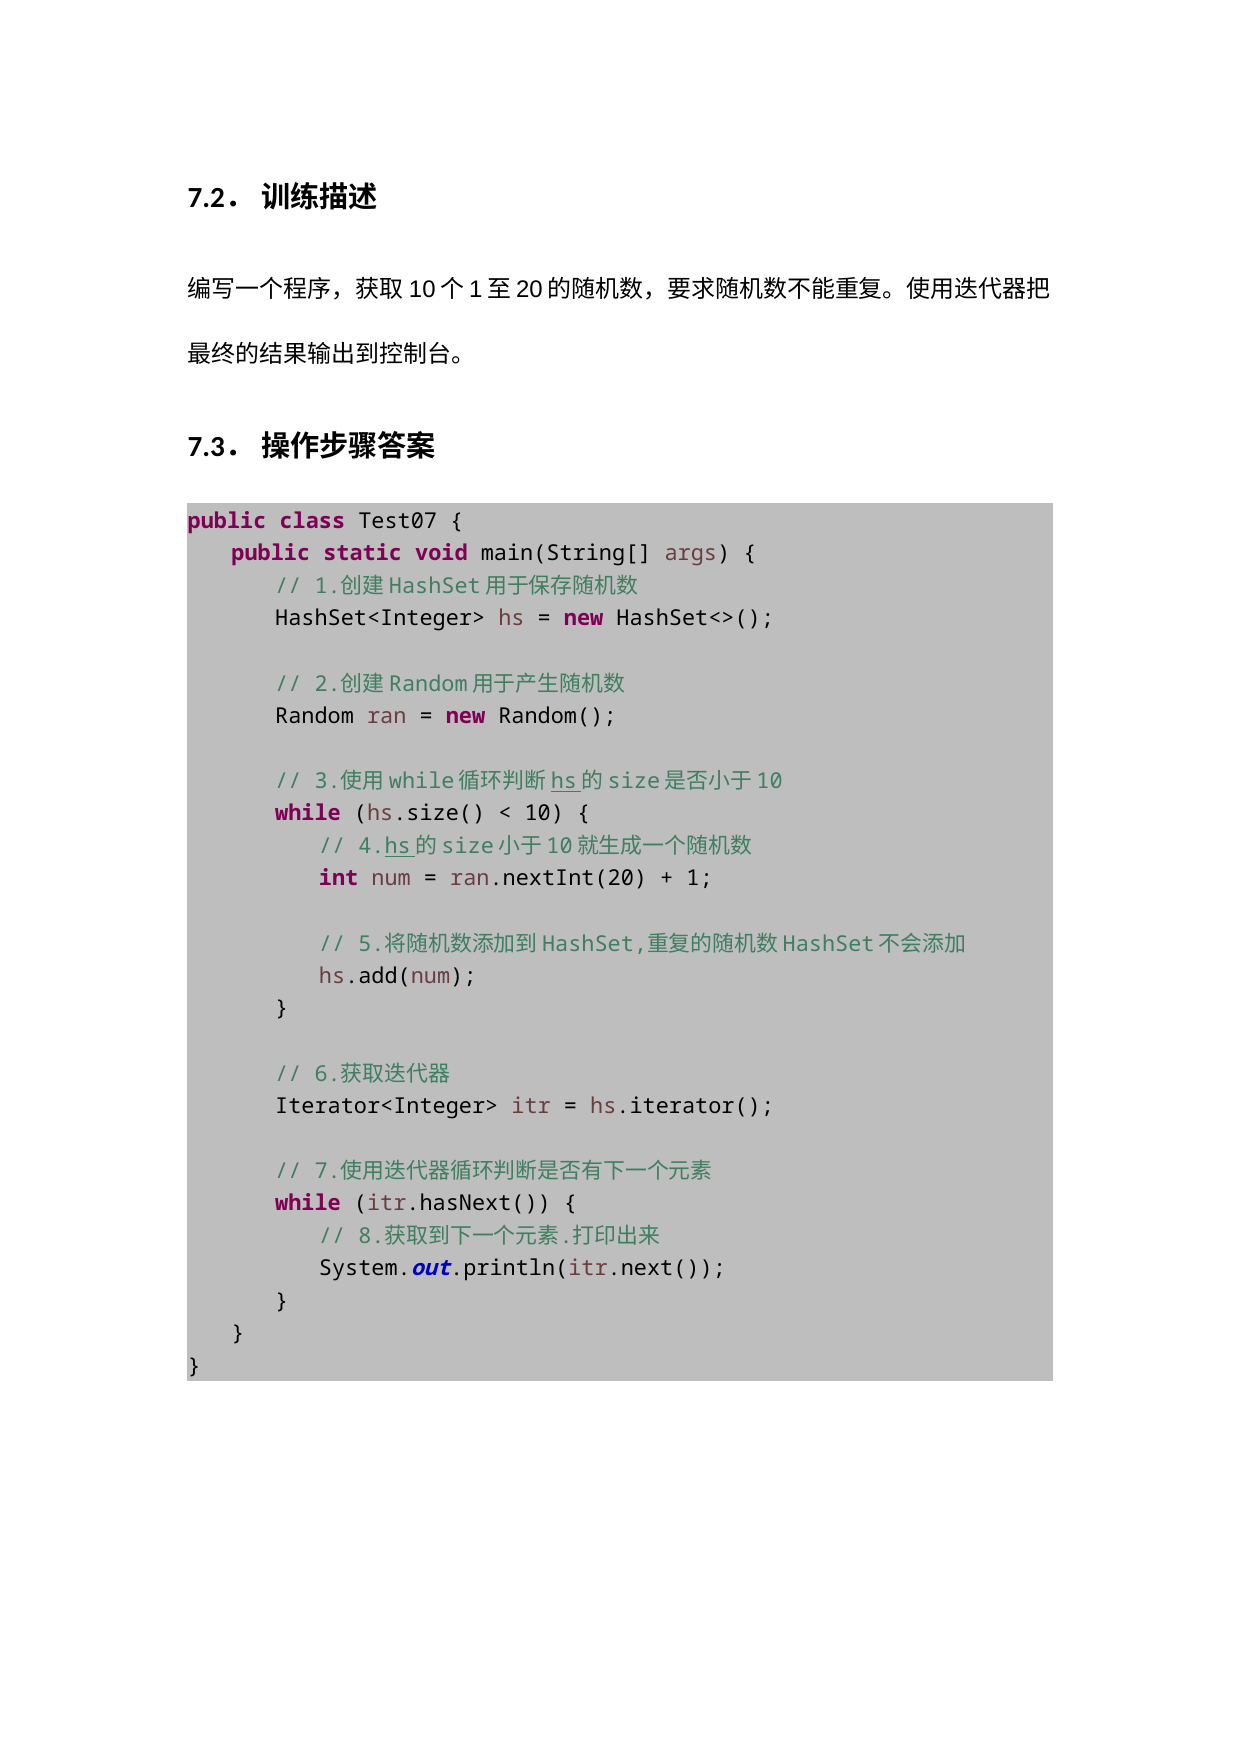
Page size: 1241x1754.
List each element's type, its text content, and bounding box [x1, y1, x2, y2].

text 编写一个程序，获取10个1至20的随机数，要求随机数不能重复。使用迭代器把最终的结果输出到控制台。 [187, 254, 1053, 384]
text while (hs.size() < 10) { [187, 796, 1053, 828]
text public class Test07 { [187, 503, 1053, 536]
text System.out.println(itr.next()); [187, 1251, 1053, 1283]
subtitle 操作步骤答案 [187, 411, 1053, 476]
text Iterator<Integer> itr = hs.iterator(); [187, 1088, 1053, 1121]
text // 6.获取迭代器 [187, 1056, 1053, 1088]
text public static void main(String[] args) { [187, 536, 1053, 568]
subtitle 训练描述 [187, 162, 1053, 227]
text } [187, 1316, 1053, 1348]
text // 5.将随机数添加到HashSet,重复的随机数HashSet不会添加 [187, 926, 1053, 958]
text int num = ran.nextInt(20) + 1; [187, 861, 1053, 893]
text } [187, 1348, 1053, 1381]
text Random ran = new Random(); [187, 698, 1053, 731]
text HashSet<Integer> hs = new HashSet<>(); [187, 601, 1053, 633]
text // 2.创建Random用于产生随机数 [187, 666, 1053, 698]
text } [187, 991, 1053, 1023]
text while (itr.hasNext()) { [187, 1186, 1053, 1218]
text // 8.获取到下一个元素.打印出来 [187, 1218, 1053, 1251]
text // 3.使用while循环判断hs的size是否小于10 [187, 763, 1053, 796]
text // 1.创建HashSet用于保存随机数 [187, 568, 1053, 601]
text // 4.hs的size小于10就生成一个随机数 [187, 828, 1053, 861]
text } [187, 1283, 1053, 1316]
text hs.add(num); [187, 958, 1053, 991]
text // 7.使用迭代器循环判断是否有下一个元素 [187, 1153, 1053, 1186]
